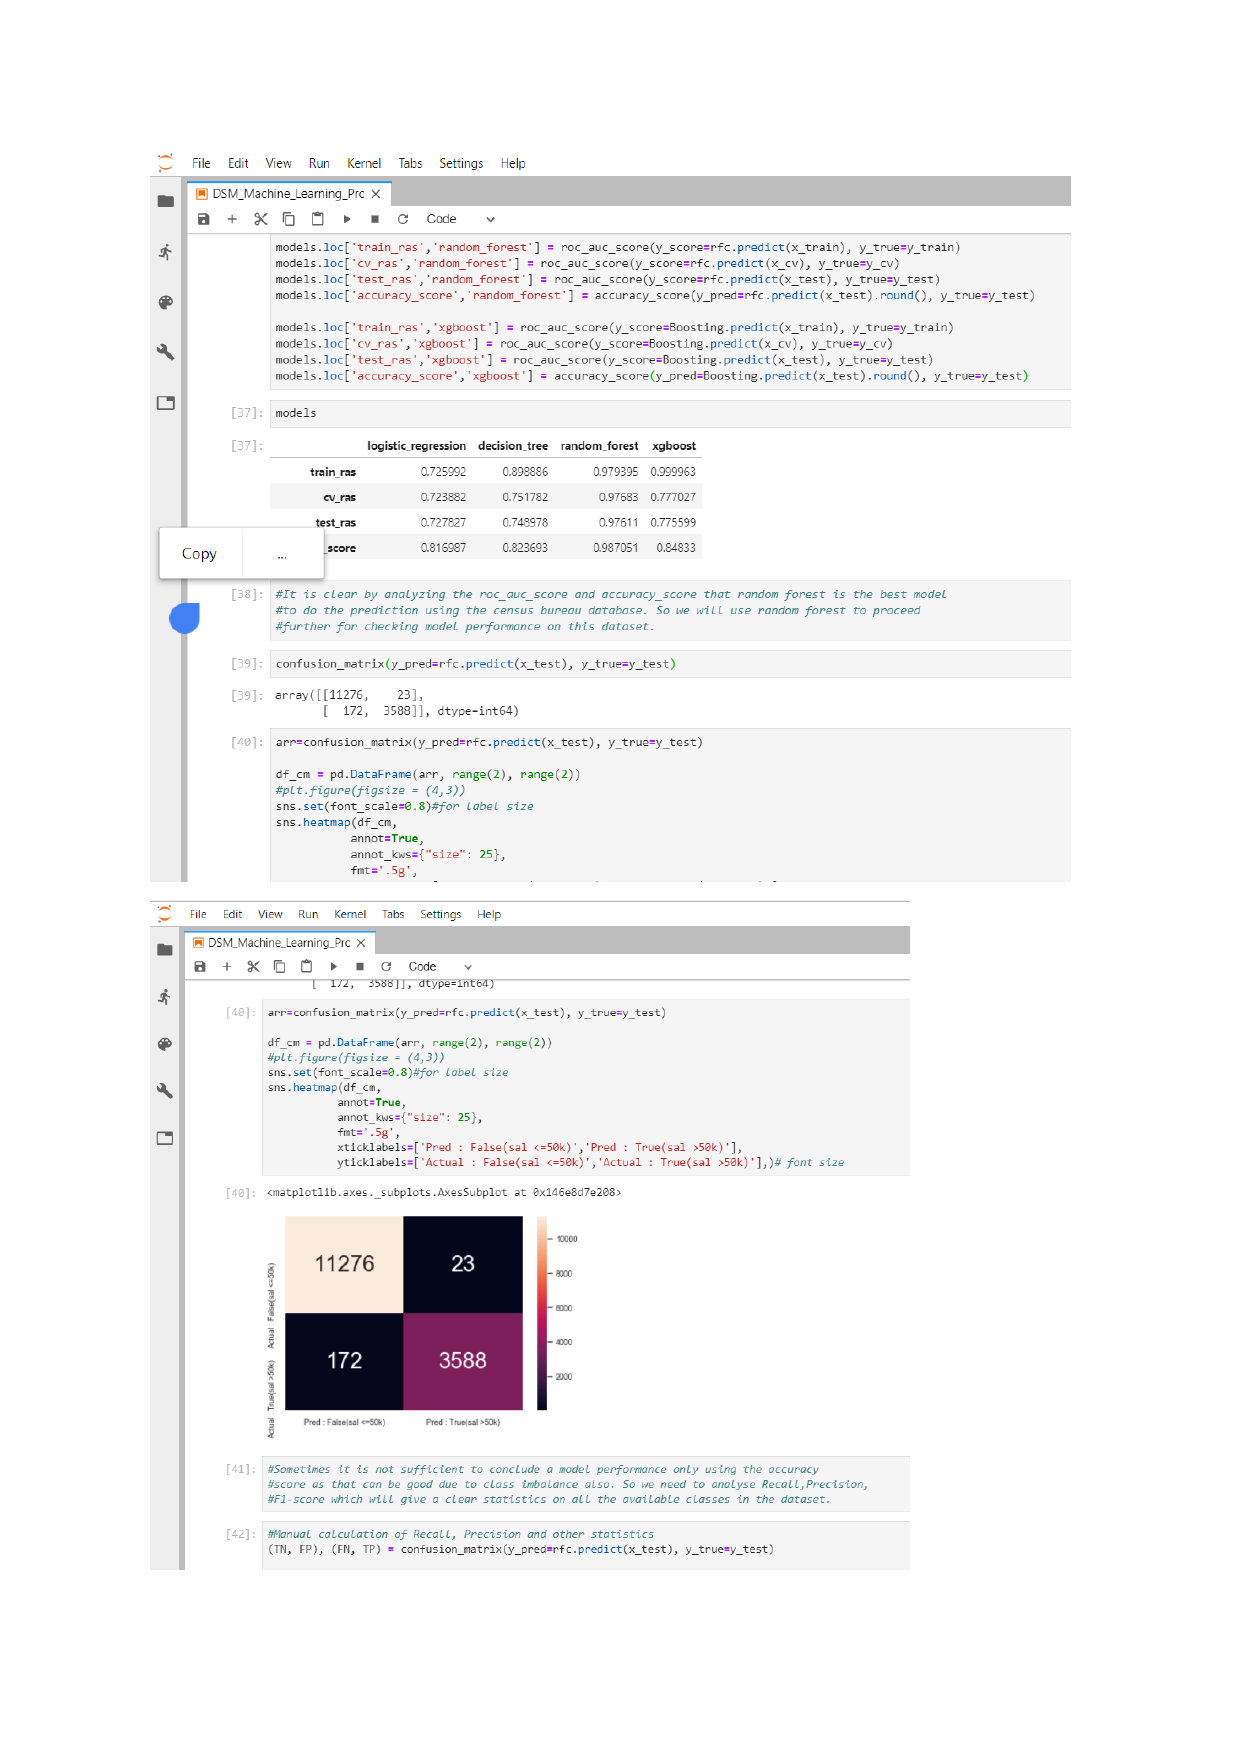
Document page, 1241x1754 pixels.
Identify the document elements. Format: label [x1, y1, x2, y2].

picture [150, 900, 911, 1570]
picture [150, 150, 1072, 882]
